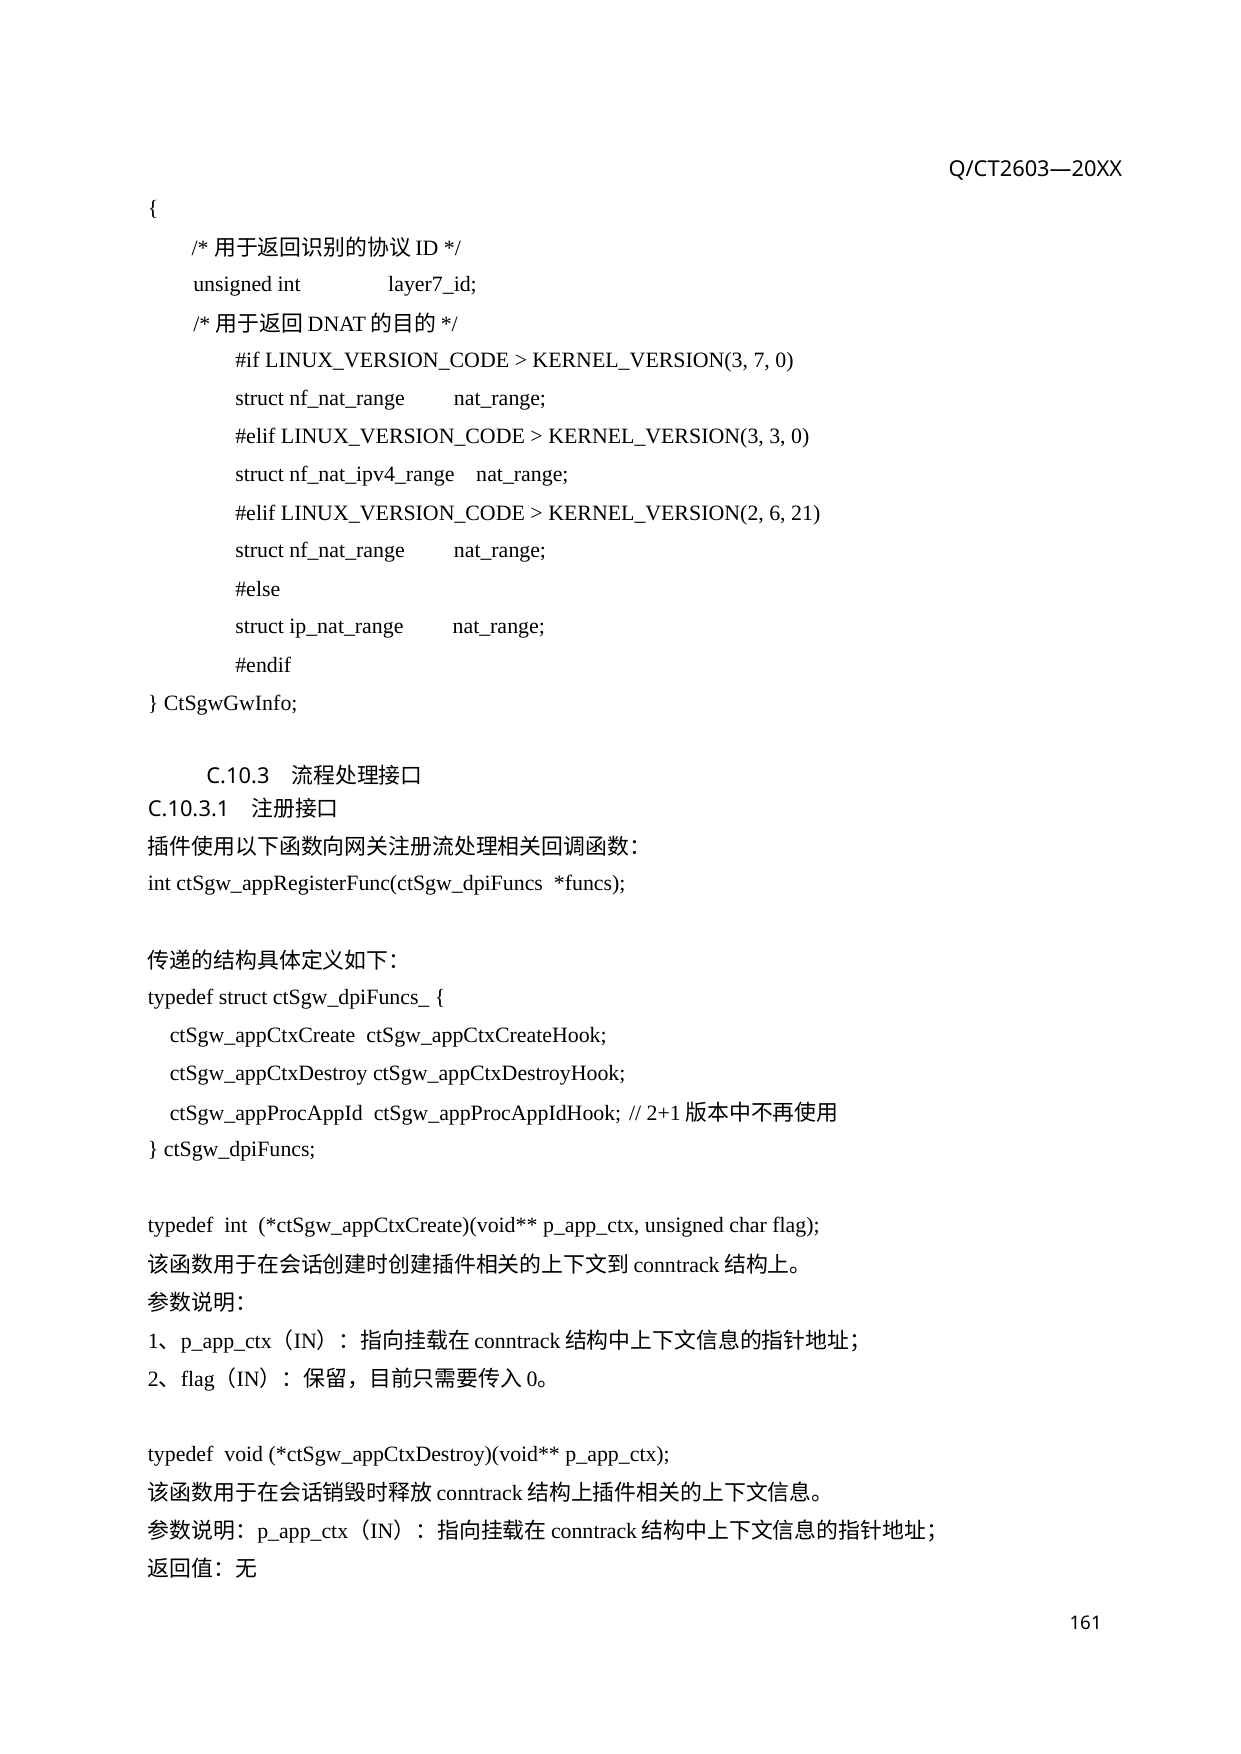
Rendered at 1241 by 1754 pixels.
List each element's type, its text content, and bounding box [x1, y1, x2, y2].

text { [148, 192, 1122, 224]
text /* 用于返回DNAT的目的 */ [148, 306, 1122, 338]
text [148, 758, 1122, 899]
text /* 用于返回识别的协议ID */ [148, 230, 1122, 262]
text struct nf_nat_range nat_range; [191, 534, 1122, 566]
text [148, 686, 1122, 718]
text #elif LINUX_VERSION_CODE > KERNEL_VERSION(3, 3, 0) [191, 420, 1122, 452]
text #elif LINUX_VERSION_CODE > KERNEL_VERSION(2, 6, 21) [191, 496, 1122, 528]
text unsigned int layer7_id; [148, 268, 1122, 300]
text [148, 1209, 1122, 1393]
text struct nf_nat_ipv4_range nat_range; [191, 458, 1122, 490]
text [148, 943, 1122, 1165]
text struct ip_nat_range nat_range; [191, 610, 1122, 642]
text struct nf_nat_range nat_range; [191, 382, 1122, 414]
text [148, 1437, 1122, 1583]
text #endif [191, 648, 1122, 680]
text #else [191, 572, 1122, 604]
text #if LINUX_VERSION_CODE > KERNEL_VERSION(3, 7, 0) [191, 344, 1122, 376]
